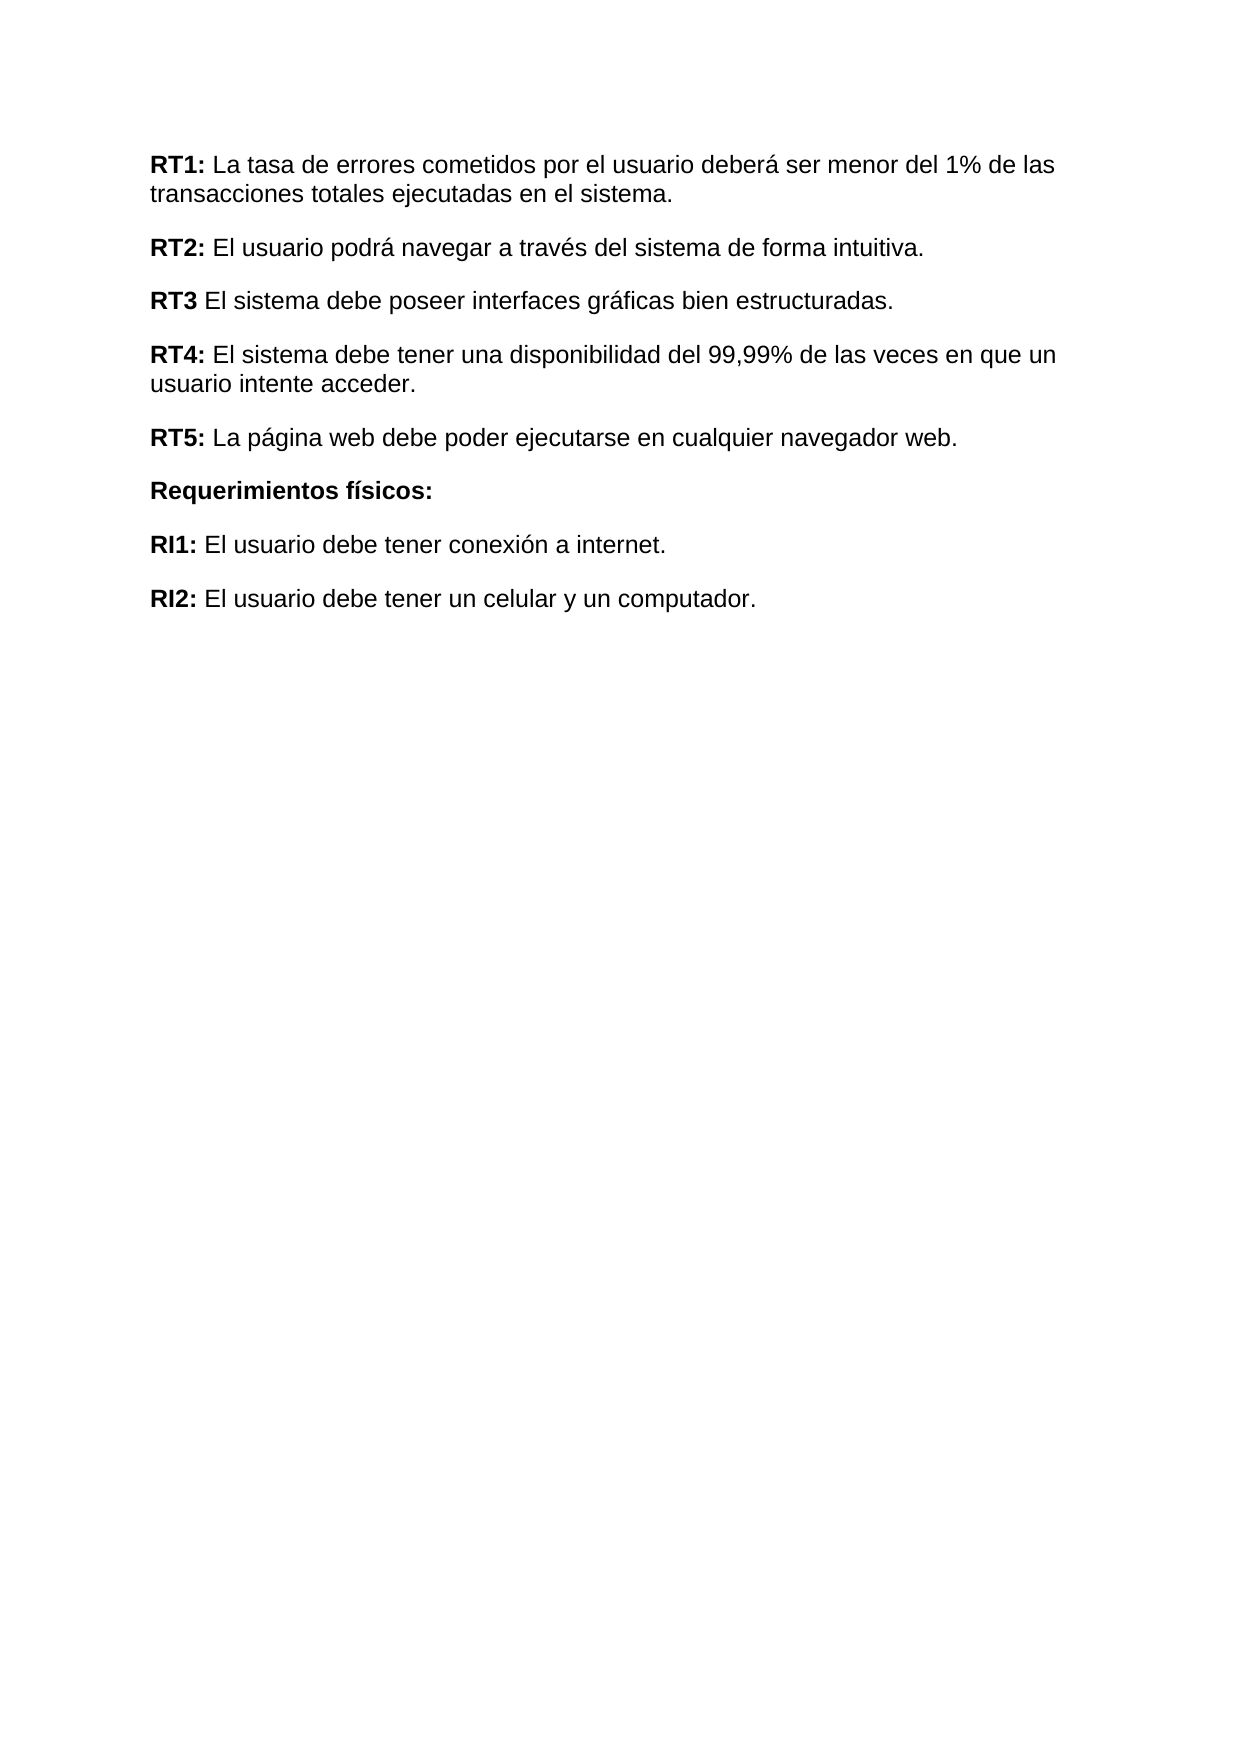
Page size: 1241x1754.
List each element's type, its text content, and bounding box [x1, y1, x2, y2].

text RI1: El usuario debe tener conexión a internet. [150, 530, 1090, 559]
text RT5: La página web debe poder ejecutarse en cualquier navegador web. [150, 422, 1090, 451]
text RT4: El sistema debe tener una disponibilidad del 99,99% de las veces en que un usuario intente acceder. [150, 340, 1090, 397]
text RT2: El usuario podrá navegar a través del sistema de forma intuitiva. [150, 232, 1090, 261]
text Requerimientos físicos: [150, 476, 1090, 505]
text RT1: La tasa de errores cometidos por el usuario deberá ser menor del 1% de las transacciones totales ejecutadas en el sistema. [150, 150, 1090, 207]
text RI2: El usuario debe tener un celular y un computador. [150, 584, 1090, 612]
text RT3 El sistema debe poseer interfaces gráficas bien estructuradas. [150, 286, 1090, 315]
